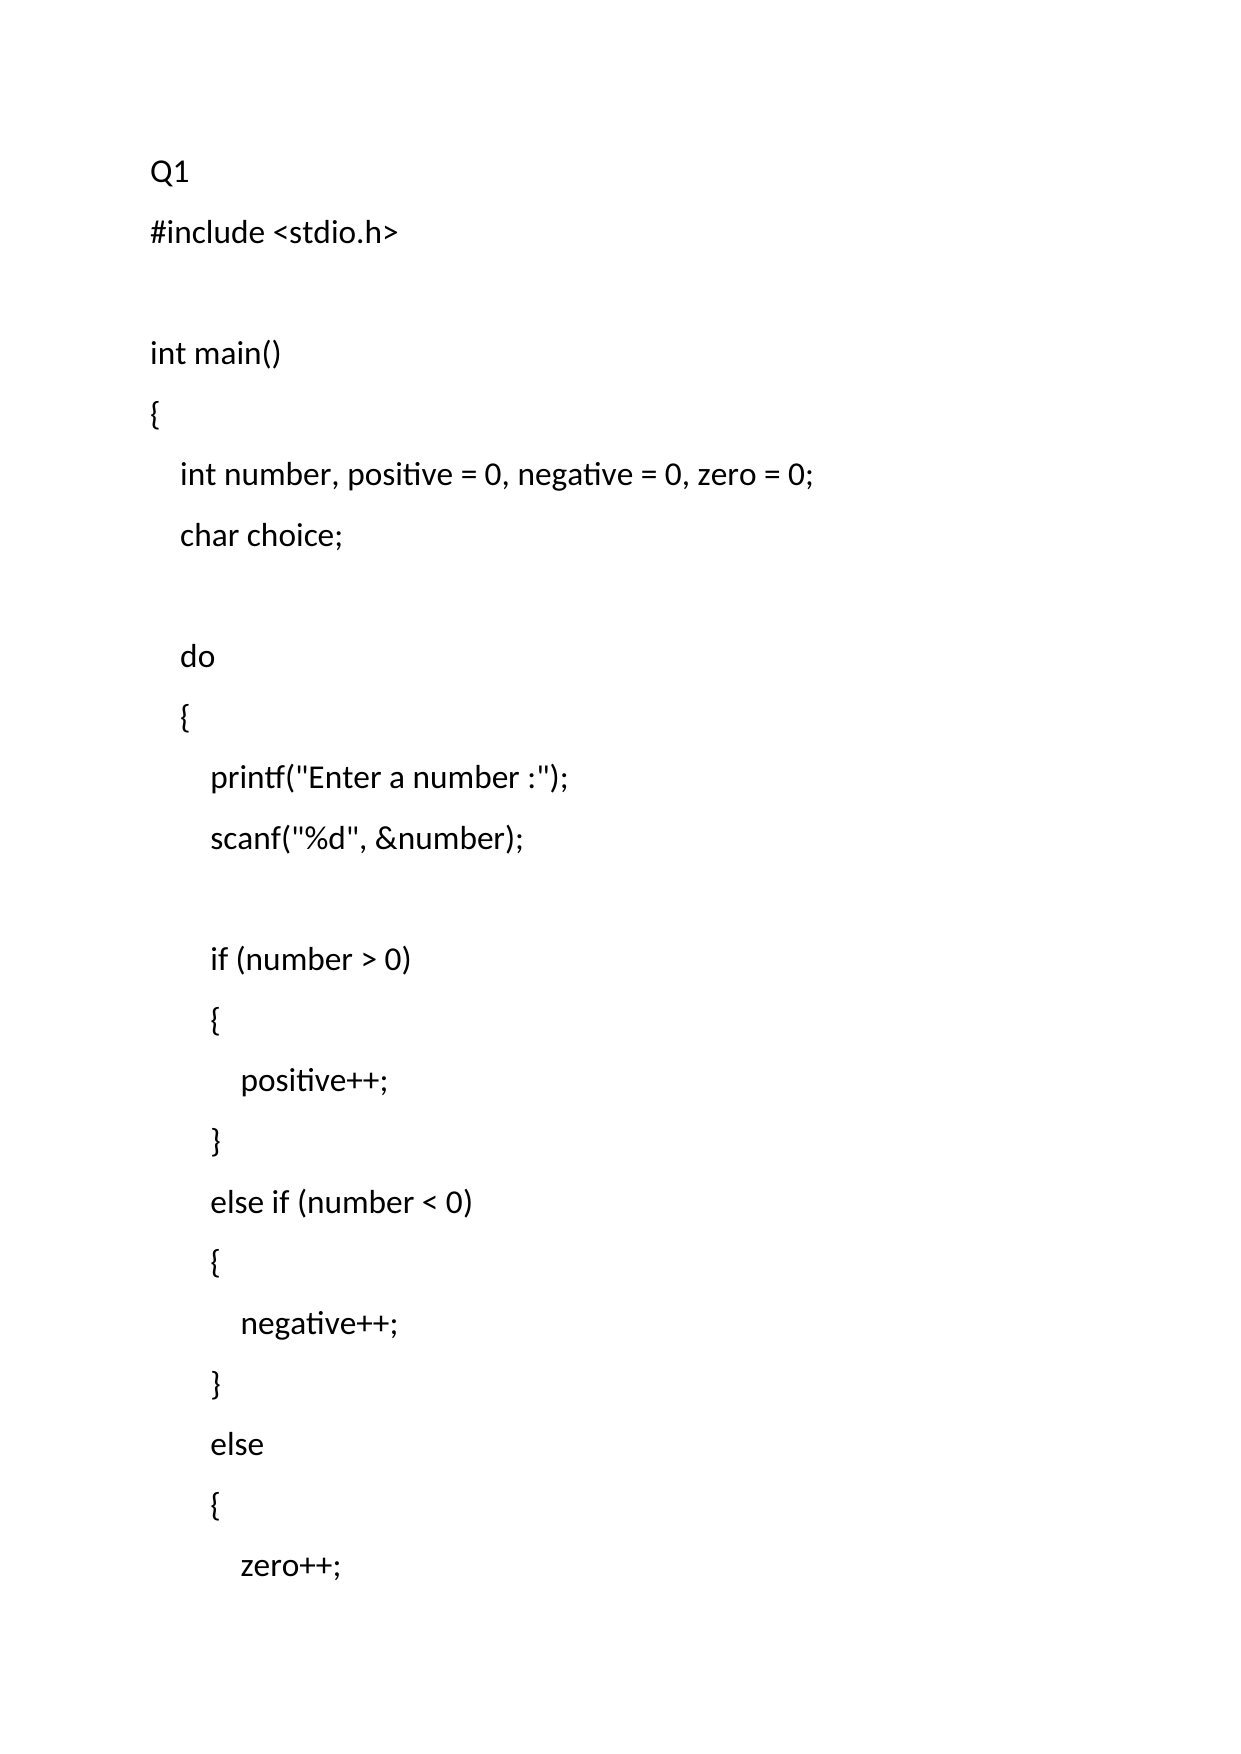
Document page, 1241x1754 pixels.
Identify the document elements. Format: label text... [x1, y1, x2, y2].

text printf("Enter a number :"); [150, 756, 1090, 797]
text } [150, 1120, 1090, 1161]
text { [150, 999, 1090, 1039]
text else [150, 1423, 1090, 1464]
text scanf("%d", &number); [150, 817, 1090, 858]
text positive++; [150, 1059, 1090, 1100]
text char choice; [150, 514, 1090, 554]
text Q1 [150, 150, 1090, 191]
text negative++; [150, 1302, 1090, 1343]
text if (number > 0) [150, 938, 1090, 979]
text } [150, 1362, 1090, 1403]
text #include <stdio.h> [150, 211, 1090, 251]
text int number, positive = 0, negative = 0, zero = 0; [150, 453, 1090, 494]
text { [150, 392, 1090, 433]
text { [150, 696, 1090, 736]
text else if (number < 0) [150, 1181, 1090, 1221]
text { [150, 1241, 1090, 1282]
text do [150, 635, 1090, 676]
text { [150, 1484, 1090, 1524]
text int main() [150, 332, 1090, 373]
text zero++; [150, 1544, 1090, 1585]
